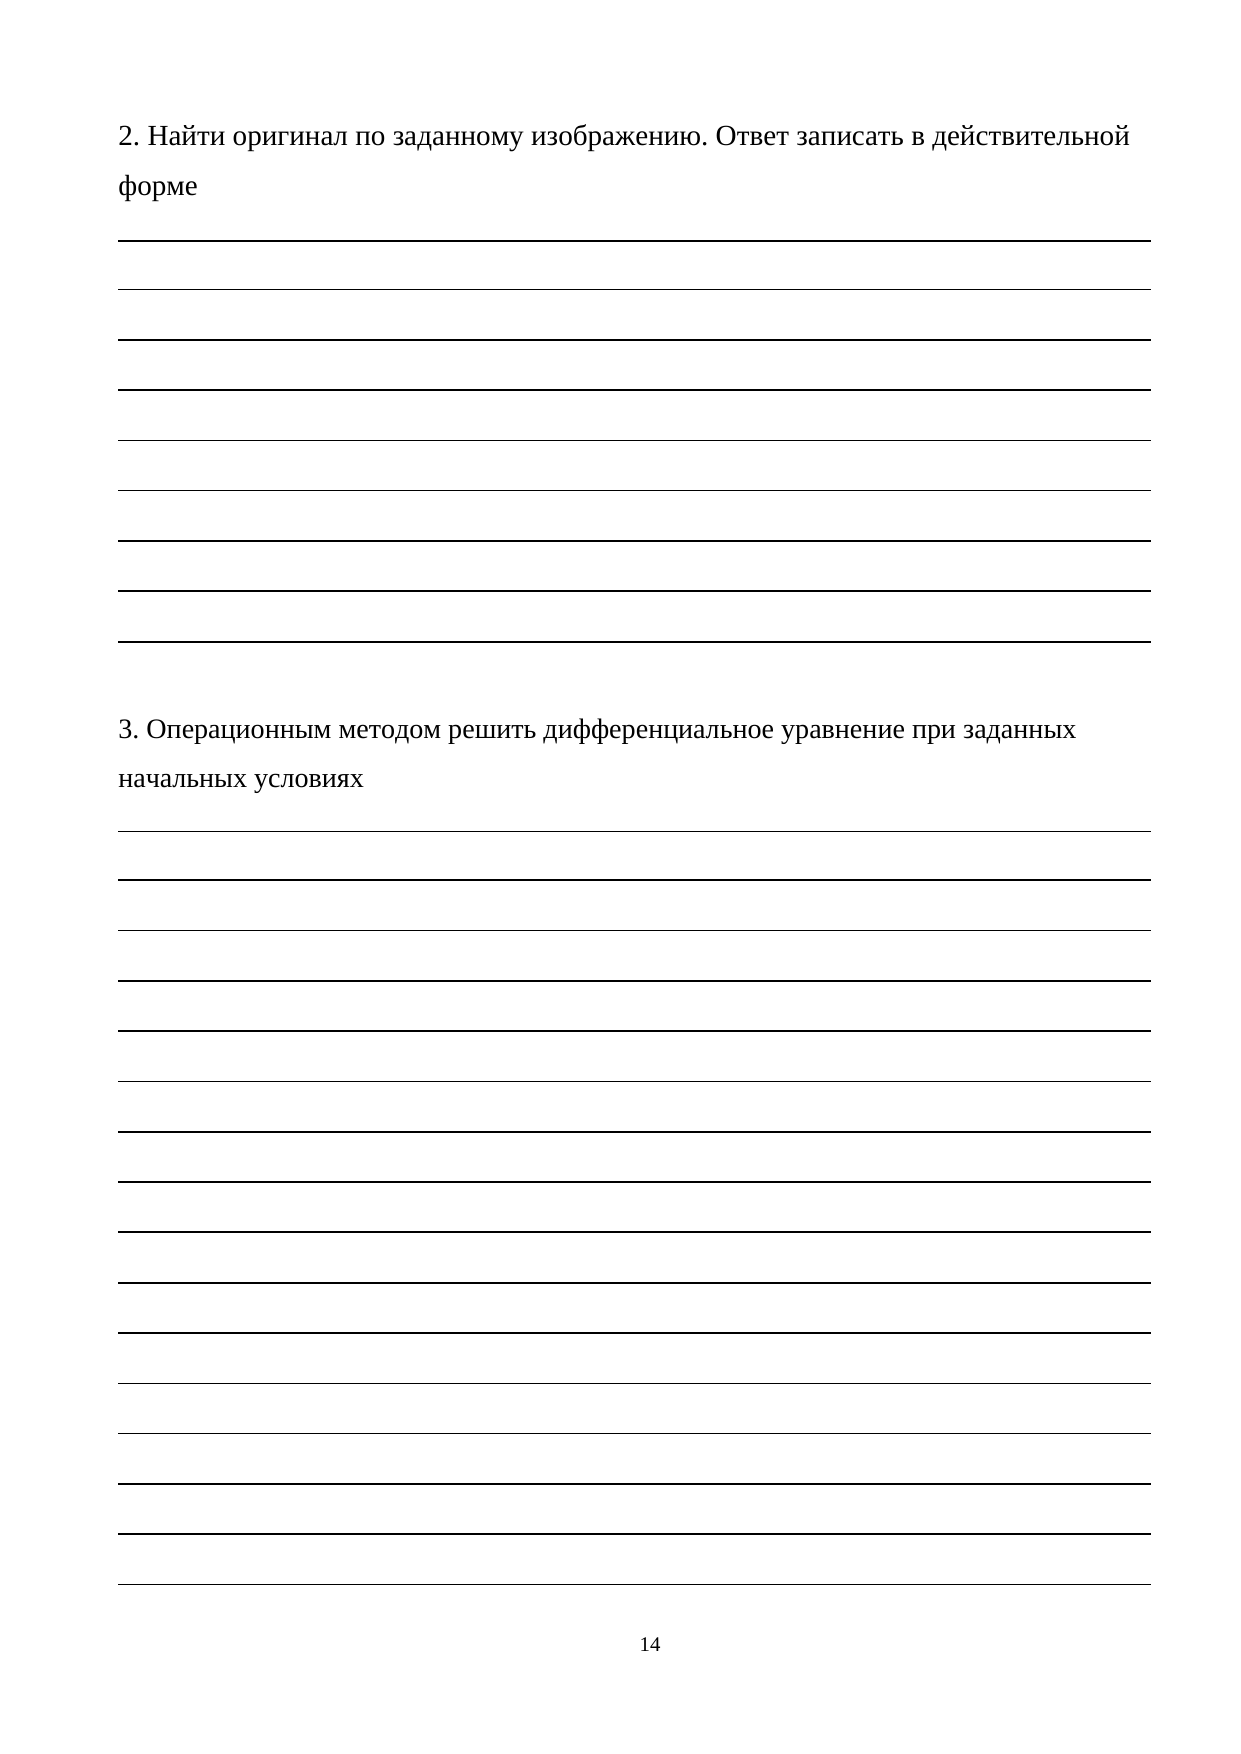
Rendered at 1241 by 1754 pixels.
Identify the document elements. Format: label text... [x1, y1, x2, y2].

text 3. Операционным методом решить дифференциальное уравнение при заданных начальных условиях [118, 712, 1181, 793]
text 2. Найти оригинал по заданному изображению. Ответ записать в действительной форме [118, 118, 1181, 202]
